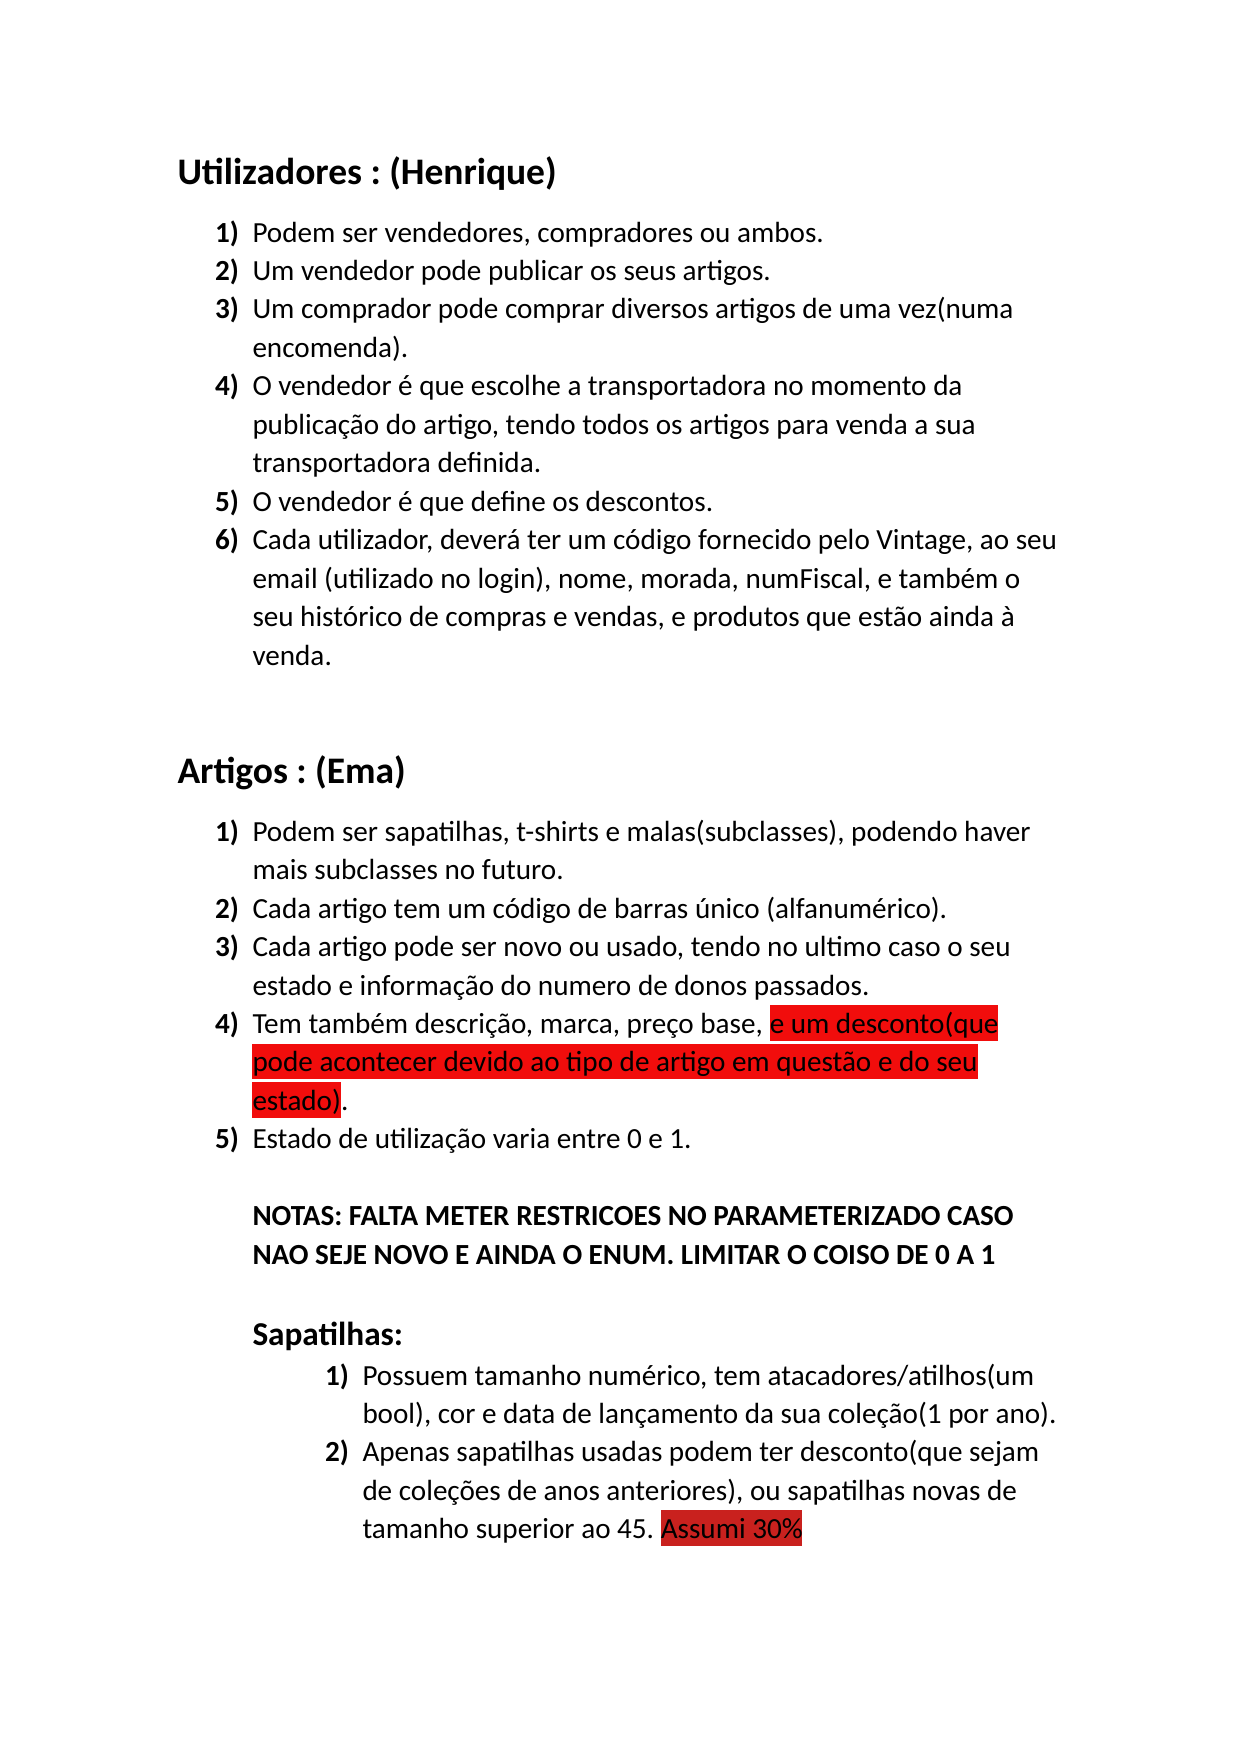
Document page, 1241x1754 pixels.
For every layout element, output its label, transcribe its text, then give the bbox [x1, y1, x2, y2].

list Cada artigo pode ser novo ou usado, tendo no ultimo caso o seu estado e informação do numero de donos passados. [215, 928, 1063, 1002]
list Cada artigo tem um código de barras único (alfanumérico). [215, 890, 1063, 925]
list Podem ser sapatilhas, t-shirts e malas(subclasses), podendo haver mais subclasses no futuro. [215, 813, 1063, 887]
list Sapatilhas: [252, 1313, 1063, 1353]
list O vendedor é que define os descontos. [215, 483, 1063, 518]
list Um comprador pode comprar diversos artigos de uma vez(numa encomenda). [215, 291, 1063, 365]
list Possuem tamanho numérico, tem atacadores/atilhos(um bool), cor e data de lançamento da sua coleção(1 por ano). [325, 1357, 1063, 1431]
list Cada utilizador, deverá ter um código fornecido pelo Vintage, ao seu email (utilizado no login), nome, morada, numFiscal, e também o seu histórico de compras e vendas, e produtos que estão ainda à venda. [215, 521, 1063, 672]
list Apenas sapatilhas usadas podem ter desconto(que sejam de coleções de anos anteriores), ou sapatilhas novas de tamanho superior ao 45. Assumi 30% [325, 1433, 1063, 1546]
list Tem também descrição, marca, preço base, e um desconto(que pode acontecer devido ao tipo de artigo em questão e do seu estado). [215, 1005, 1063, 1118]
list O vendedor é que escolhe a transportadora no momento da publicação do artigo, tendo todos os artigos para venda a sua transportadora definida. [215, 367, 1063, 480]
list Podem ser vendedores, compradores ou ambos. [215, 214, 1063, 249]
text Artigos : (Ema) [177, 747, 1063, 793]
list NOTAS: FALTA METER RESTRICOES NO PARAMETERIZADO CASO NAO SEJE NOVO E AINDA O ENUM. LIMITAR O COISO DE 0 A 1 [252, 1197, 1063, 1271]
list Estado de utilização varia entre 0 e 1. [215, 1120, 1063, 1156]
text Utilizadores : (Henrique) [177, 148, 1063, 193]
list Um vendedor pode publicar os seus artigos. [215, 252, 1063, 288]
